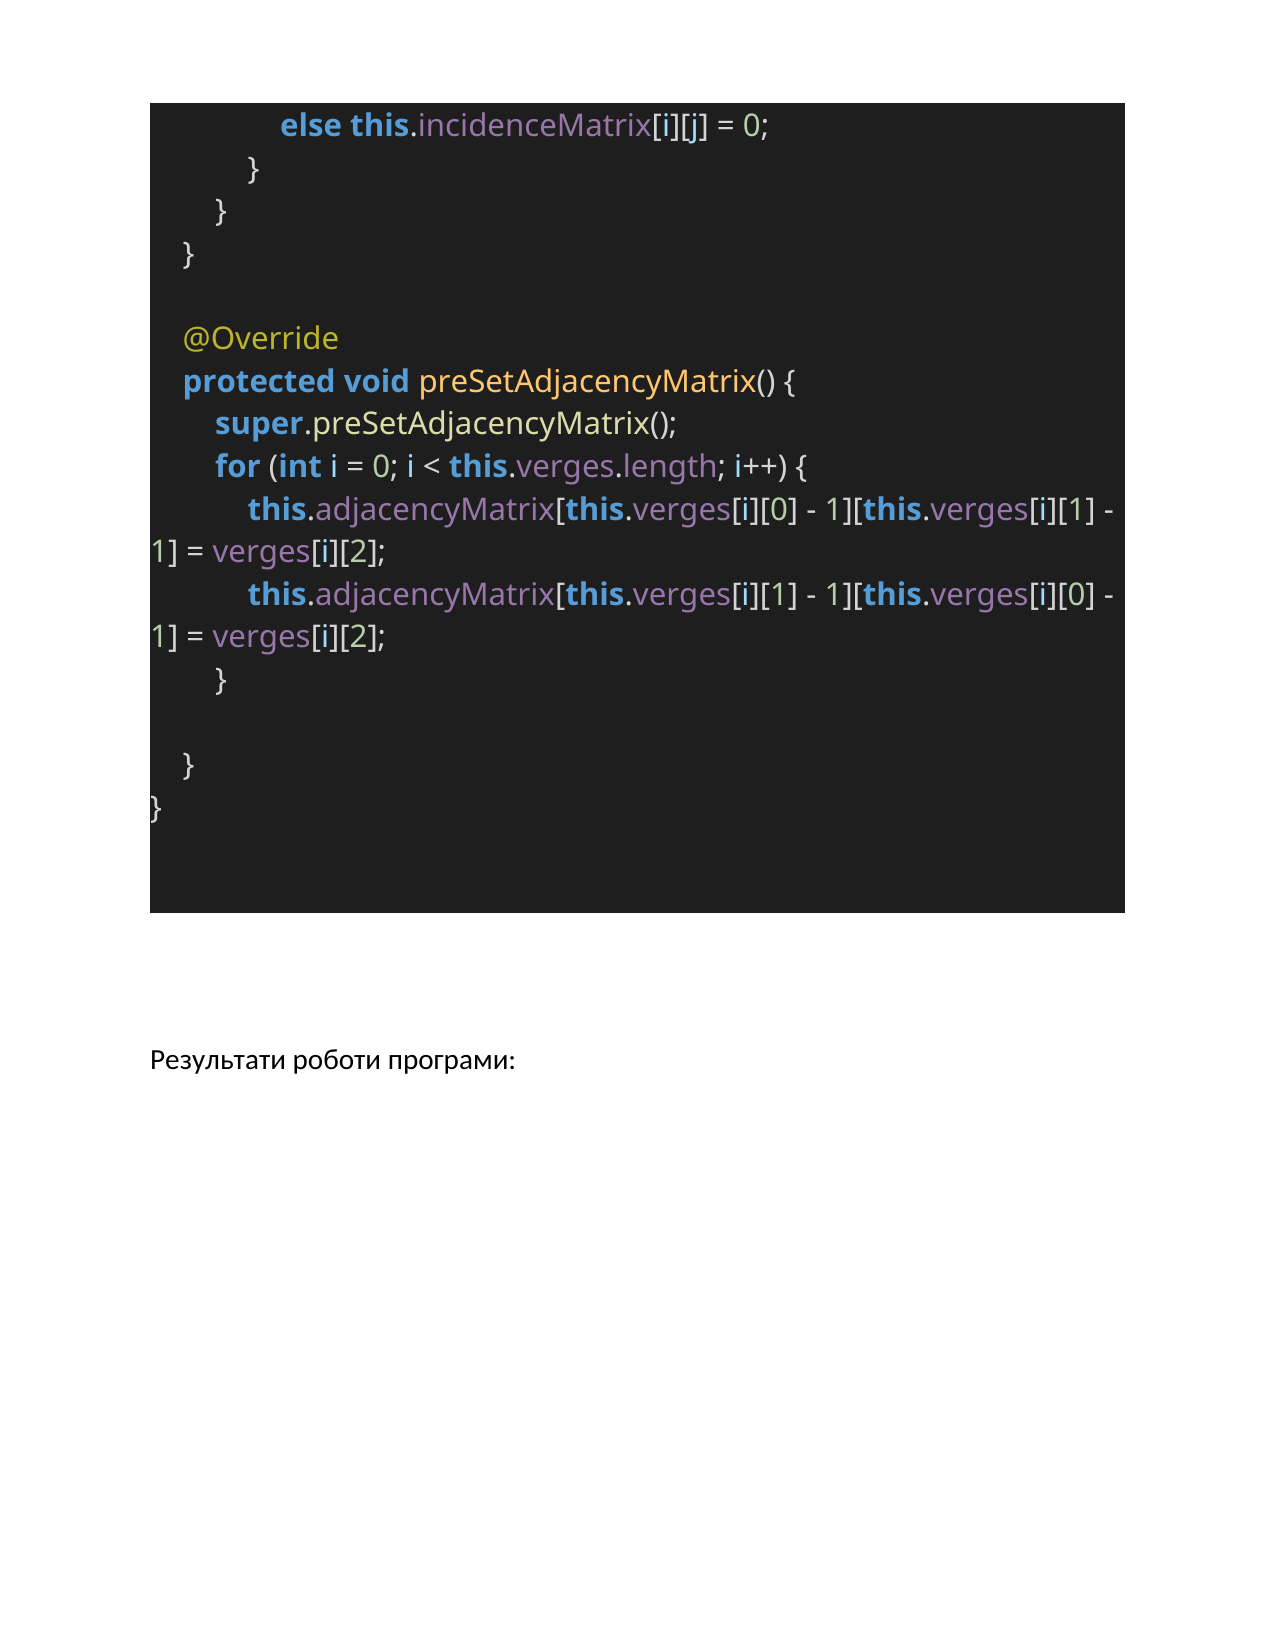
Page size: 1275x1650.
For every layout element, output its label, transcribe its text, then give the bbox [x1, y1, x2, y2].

text Результати роботи програми: [150, 1041, 1125, 1077]
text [150, 103, 1125, 827]
